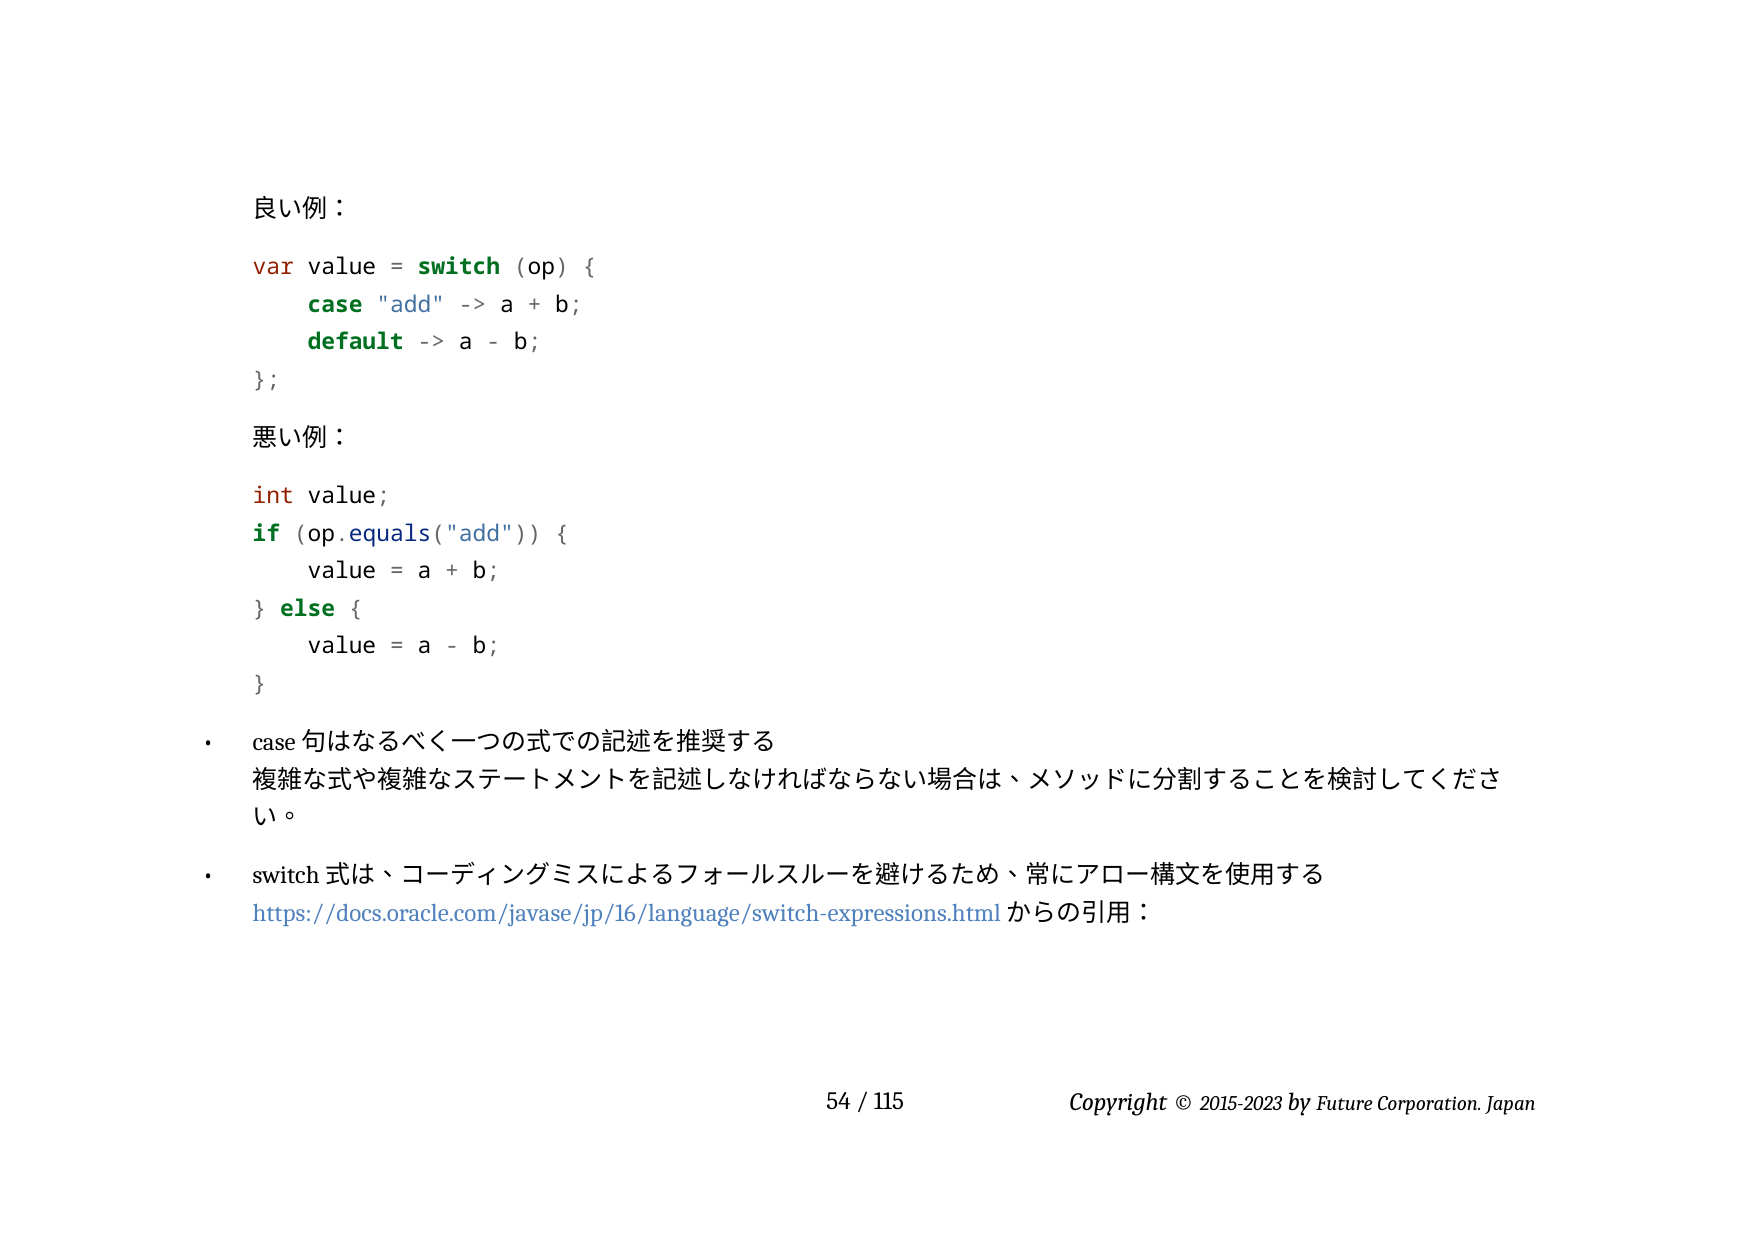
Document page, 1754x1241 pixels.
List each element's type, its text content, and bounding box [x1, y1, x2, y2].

list int value; if (op.equals("add")) { value = a + b; } else { value = a - b; } [202, 476, 1547, 701]
list var value = switch (op) { case "add" -> a + b; default -> a - b; }; [202, 247, 1547, 397]
list switch 式は、コーディングミスによるフォールスルーを避けるため、常にアロー構文を使用する https://docs.oracle.com/javase/jp/16/language/switch-expressions.htmlからの引用： [202, 856, 1547, 931]
list case 句はなるべく一つの式での記述を推奨する 複雑な式や複雑なステートメントを記述しなければならない場合は、メソッドに分割することを検討してください。 [202, 722, 1547, 835]
list 悪い例： [202, 418, 1547, 456]
list 良い例： [202, 189, 1547, 226]
